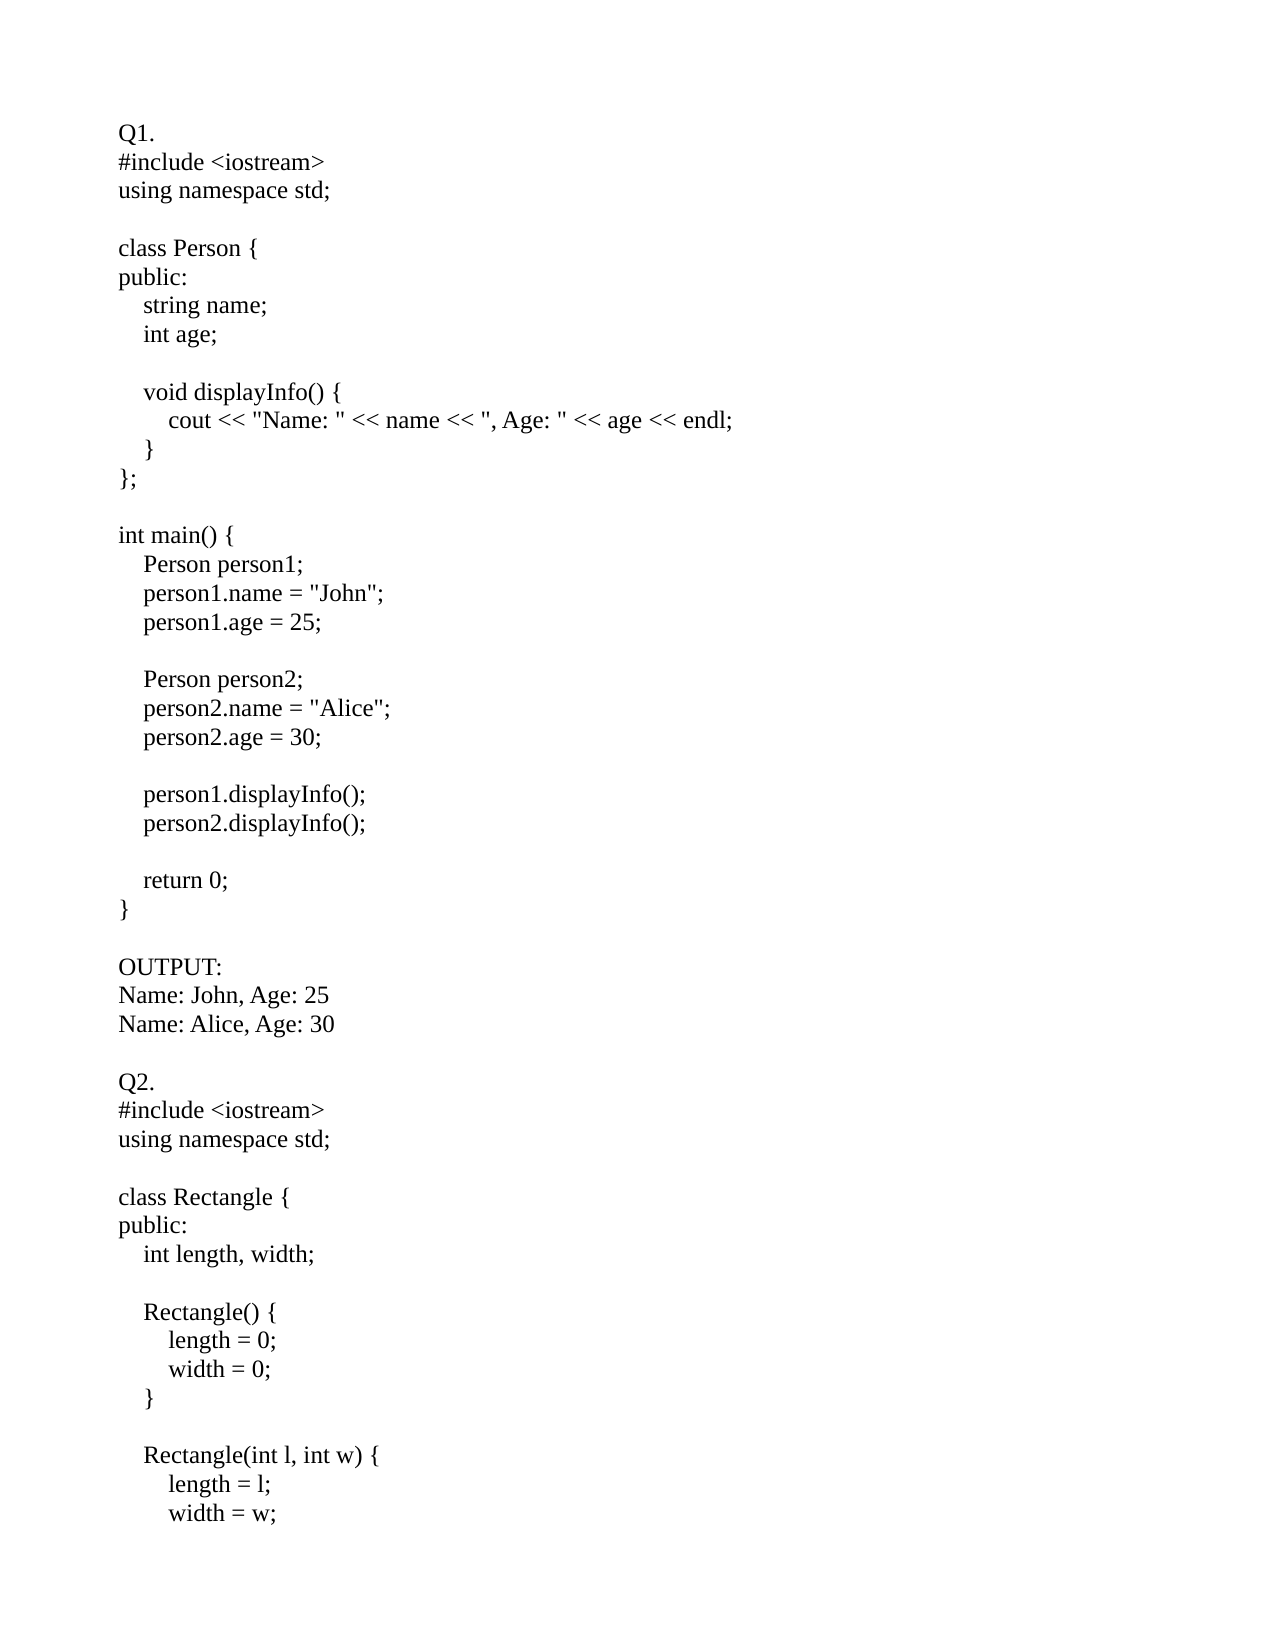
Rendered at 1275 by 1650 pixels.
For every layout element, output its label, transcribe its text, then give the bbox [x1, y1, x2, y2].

text int age; [118, 319, 1157, 348]
text } [118, 894, 1157, 923]
text Q2. [118, 1067, 1157, 1096]
text return 0; [118, 866, 1157, 894]
text width = w; [118, 1498, 1157, 1527]
text person1.name = "John"; [118, 578, 1157, 607]
text } [118, 1383, 1157, 1412]
text person2.name = "Alice"; [118, 693, 1157, 722]
text class Rectangle { [118, 1182, 1157, 1211]
text Rectangle(int l, int w) { [118, 1441, 1157, 1469]
text person2.age = 30; [118, 722, 1157, 751]
text using namespace std; [118, 176, 1157, 204]
text length = 0; [118, 1326, 1157, 1354]
text #include <iostream> [118, 147, 1157, 176]
text Name: Alice, Age: 30 [118, 1009, 1157, 1038]
text int main() { [118, 521, 1157, 549]
text }; [118, 463, 1157, 492]
text class Person { [118, 233, 1157, 262]
text void displayInfo() { [118, 377, 1157, 406]
text public: [118, 1211, 1157, 1239]
text int length, width; [118, 1239, 1157, 1268]
text } [118, 434, 1157, 463]
text Person person1; [118, 549, 1157, 578]
text person2.displayInfo(); [118, 808, 1157, 837]
text using namespace std; [118, 1124, 1157, 1153]
text person1.displayInfo(); [118, 779, 1157, 808]
text OUTPUT: [118, 952, 1157, 981]
text Name: John, Age: 25 [118, 981, 1157, 1009]
text cout << "Name: " << name << ", Age: " << age << endl; [118, 406, 1157, 434]
text public: [118, 262, 1157, 291]
text Q1. [118, 118, 1157, 147]
text Rectangle() { [118, 1297, 1157, 1326]
text person1.age = 25; [118, 607, 1157, 636]
text #include <iostream> [118, 1096, 1157, 1124]
text Person person2; [118, 664, 1157, 693]
text width = 0; [118, 1354, 1157, 1383]
text length = l; [118, 1469, 1157, 1498]
text string name; [118, 291, 1157, 319]
